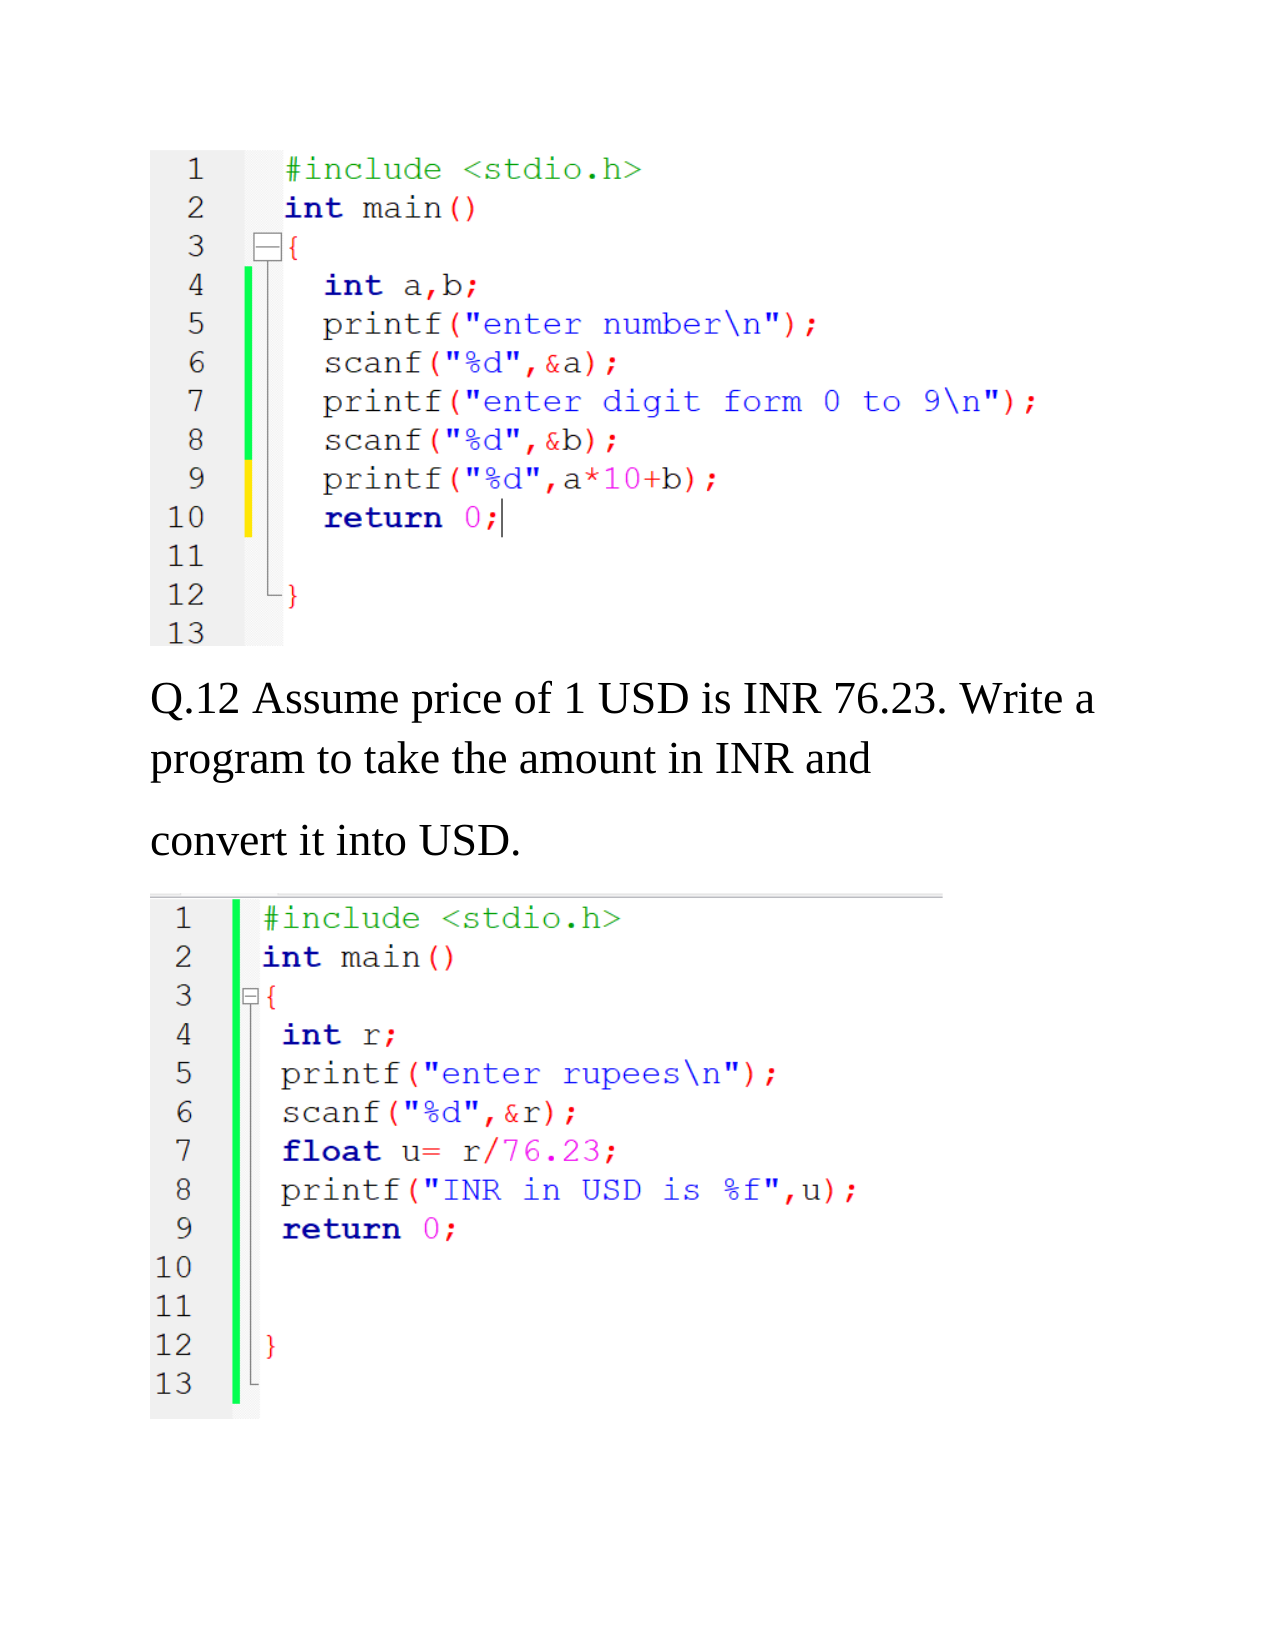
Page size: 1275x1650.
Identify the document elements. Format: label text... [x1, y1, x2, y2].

text convert it into USD. [150, 812, 1125, 865]
text Q.12 Assume price of 1 USD is INR 76.23. Write a program to take the amount in INR and [150, 671, 1125, 784]
picture [150, 893, 943, 1419]
picture [150, 150, 1125, 646]
